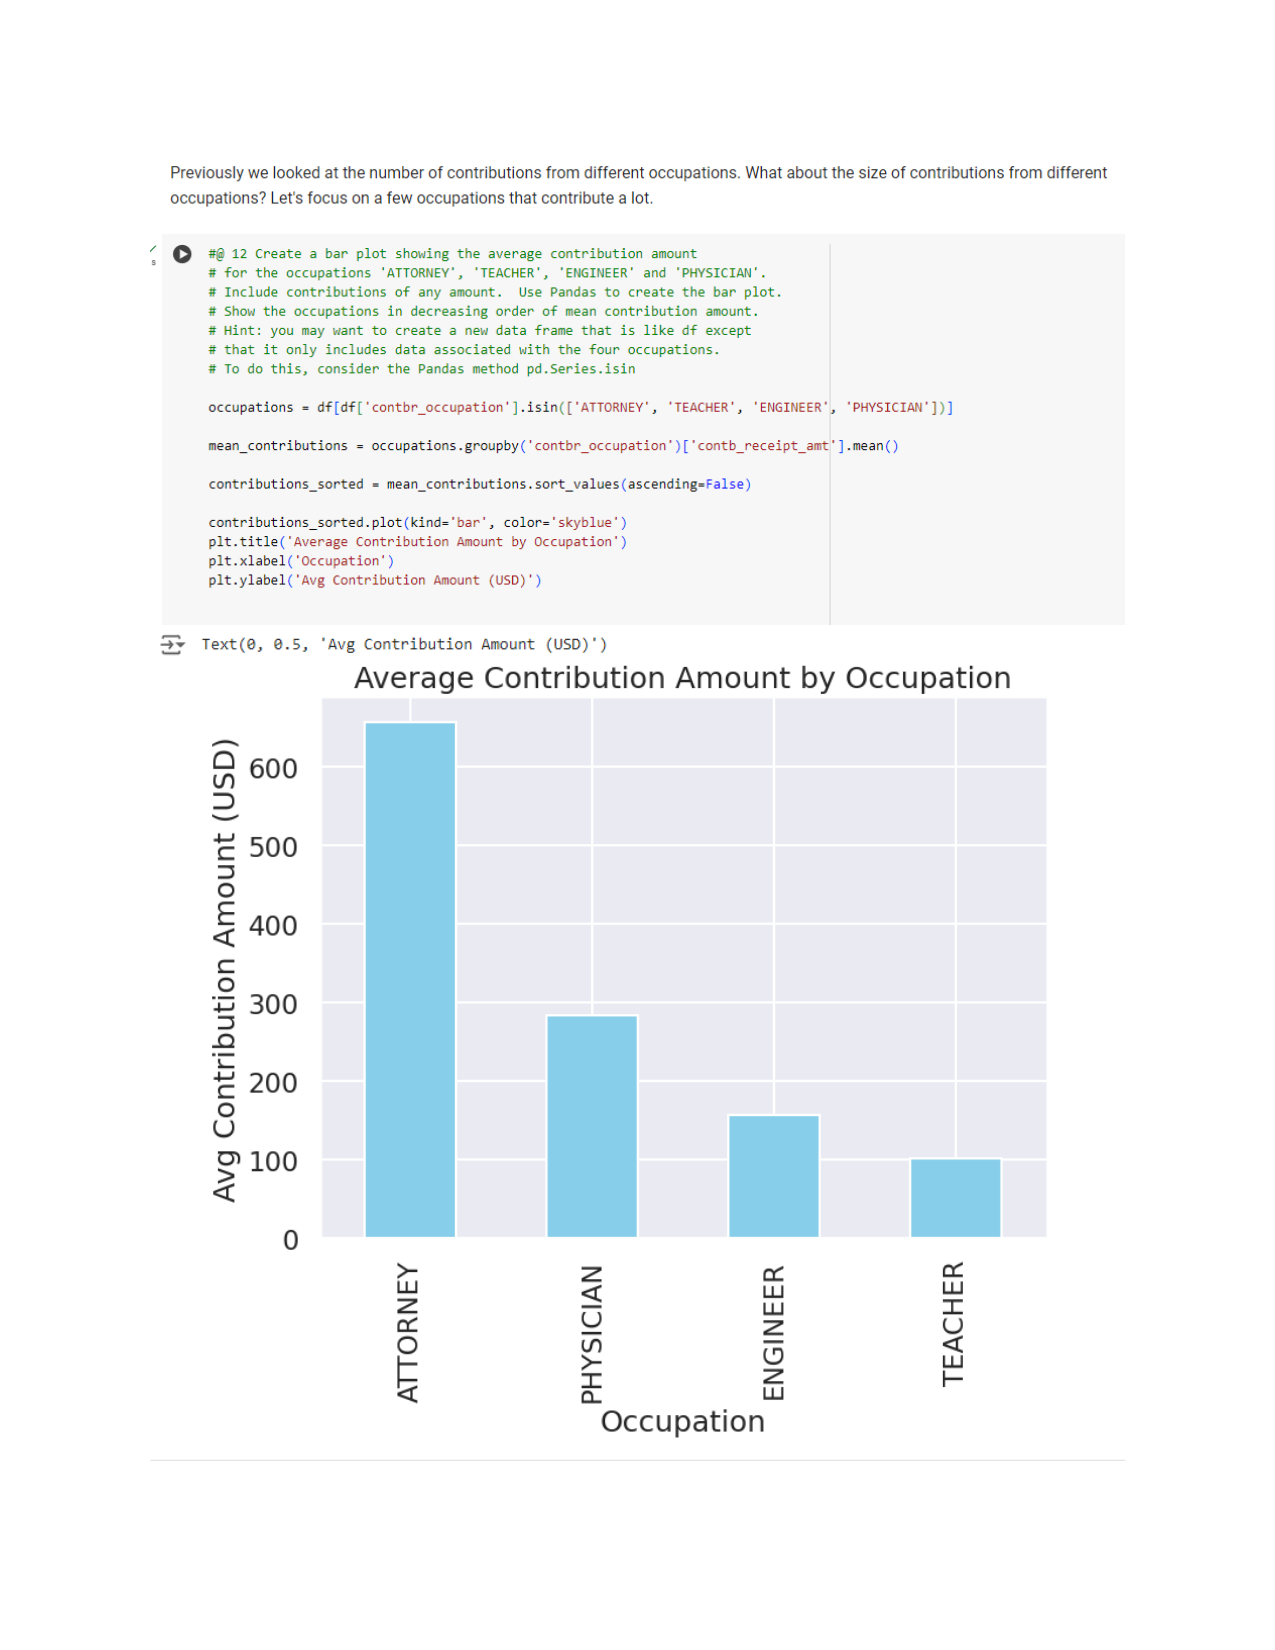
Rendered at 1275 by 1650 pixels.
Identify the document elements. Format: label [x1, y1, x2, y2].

picture [150, 626, 1125, 1461]
picture [150, 150, 1125, 625]
